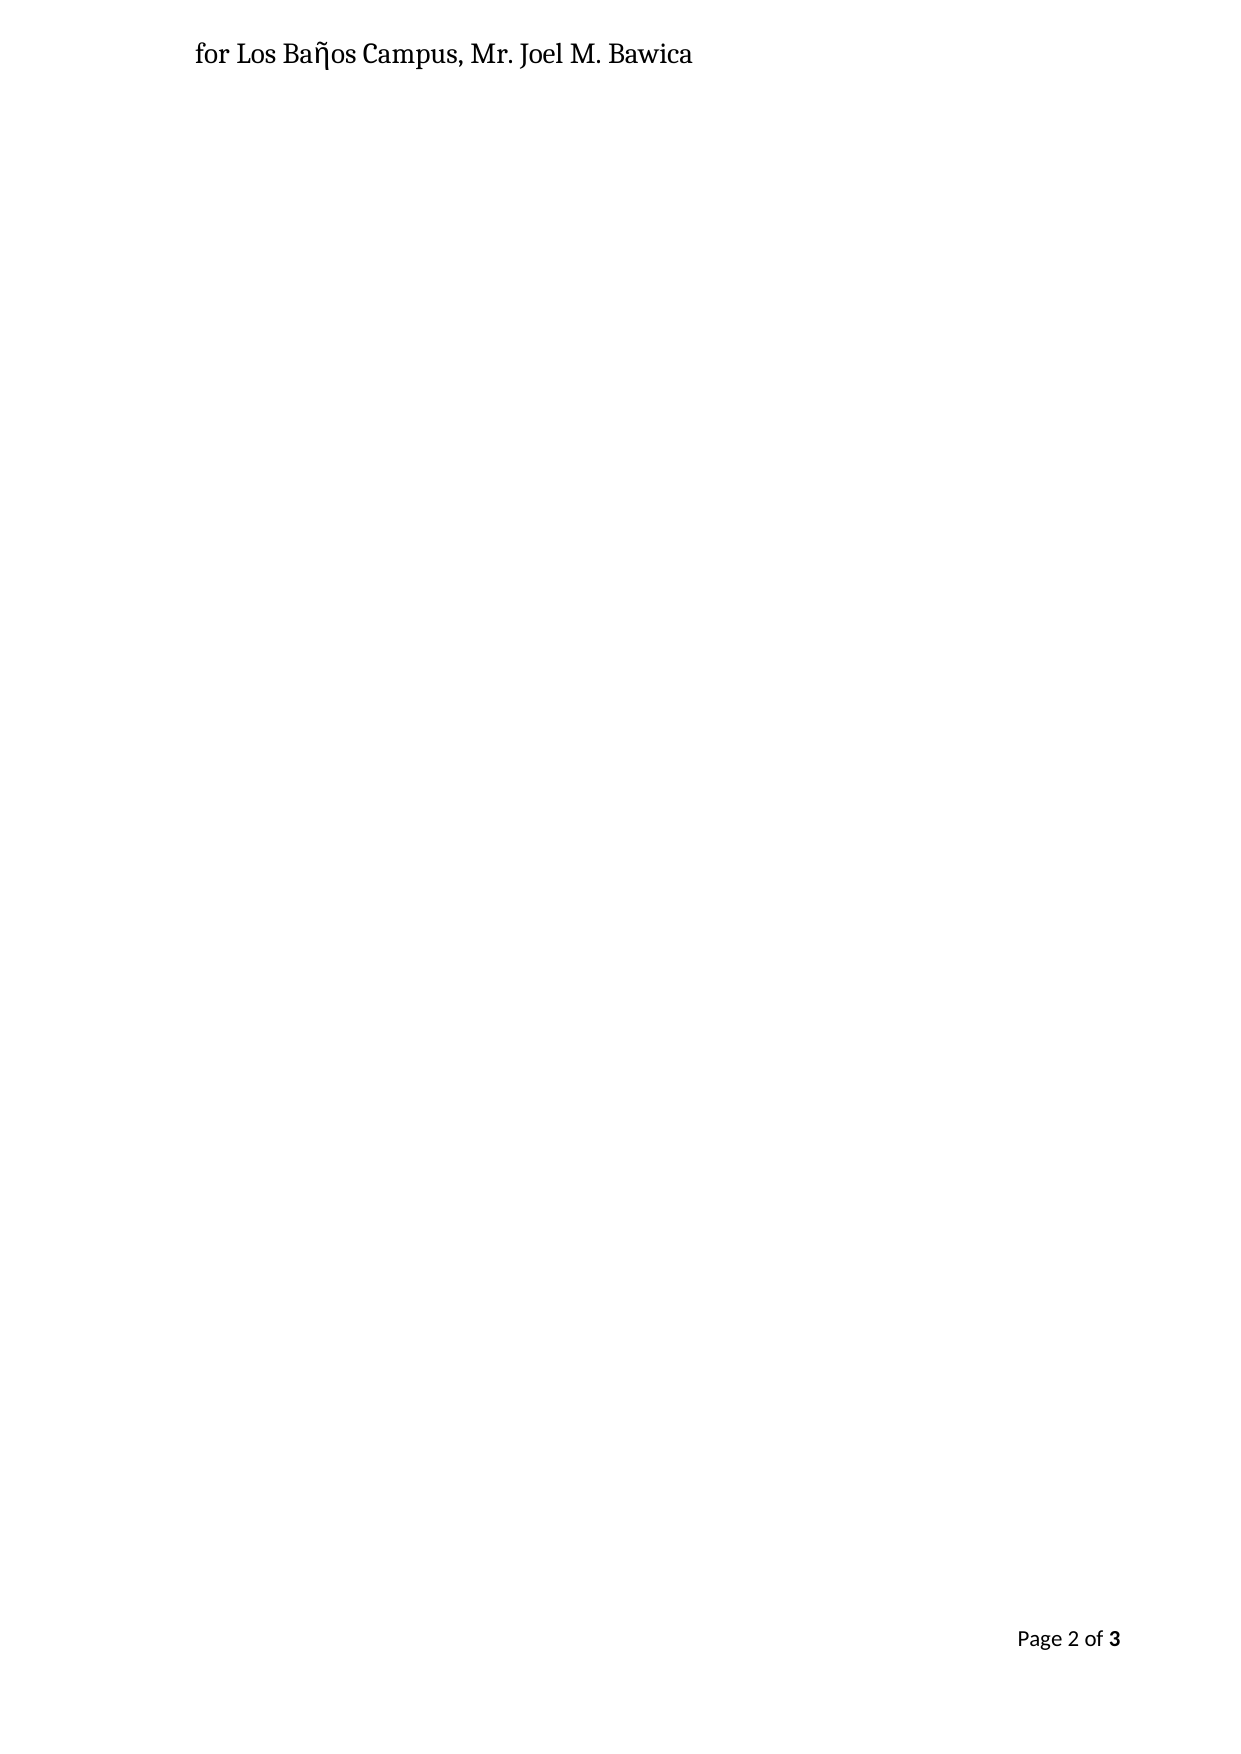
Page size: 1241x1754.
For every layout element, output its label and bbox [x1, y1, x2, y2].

text [195, 37, 1069, 71]
